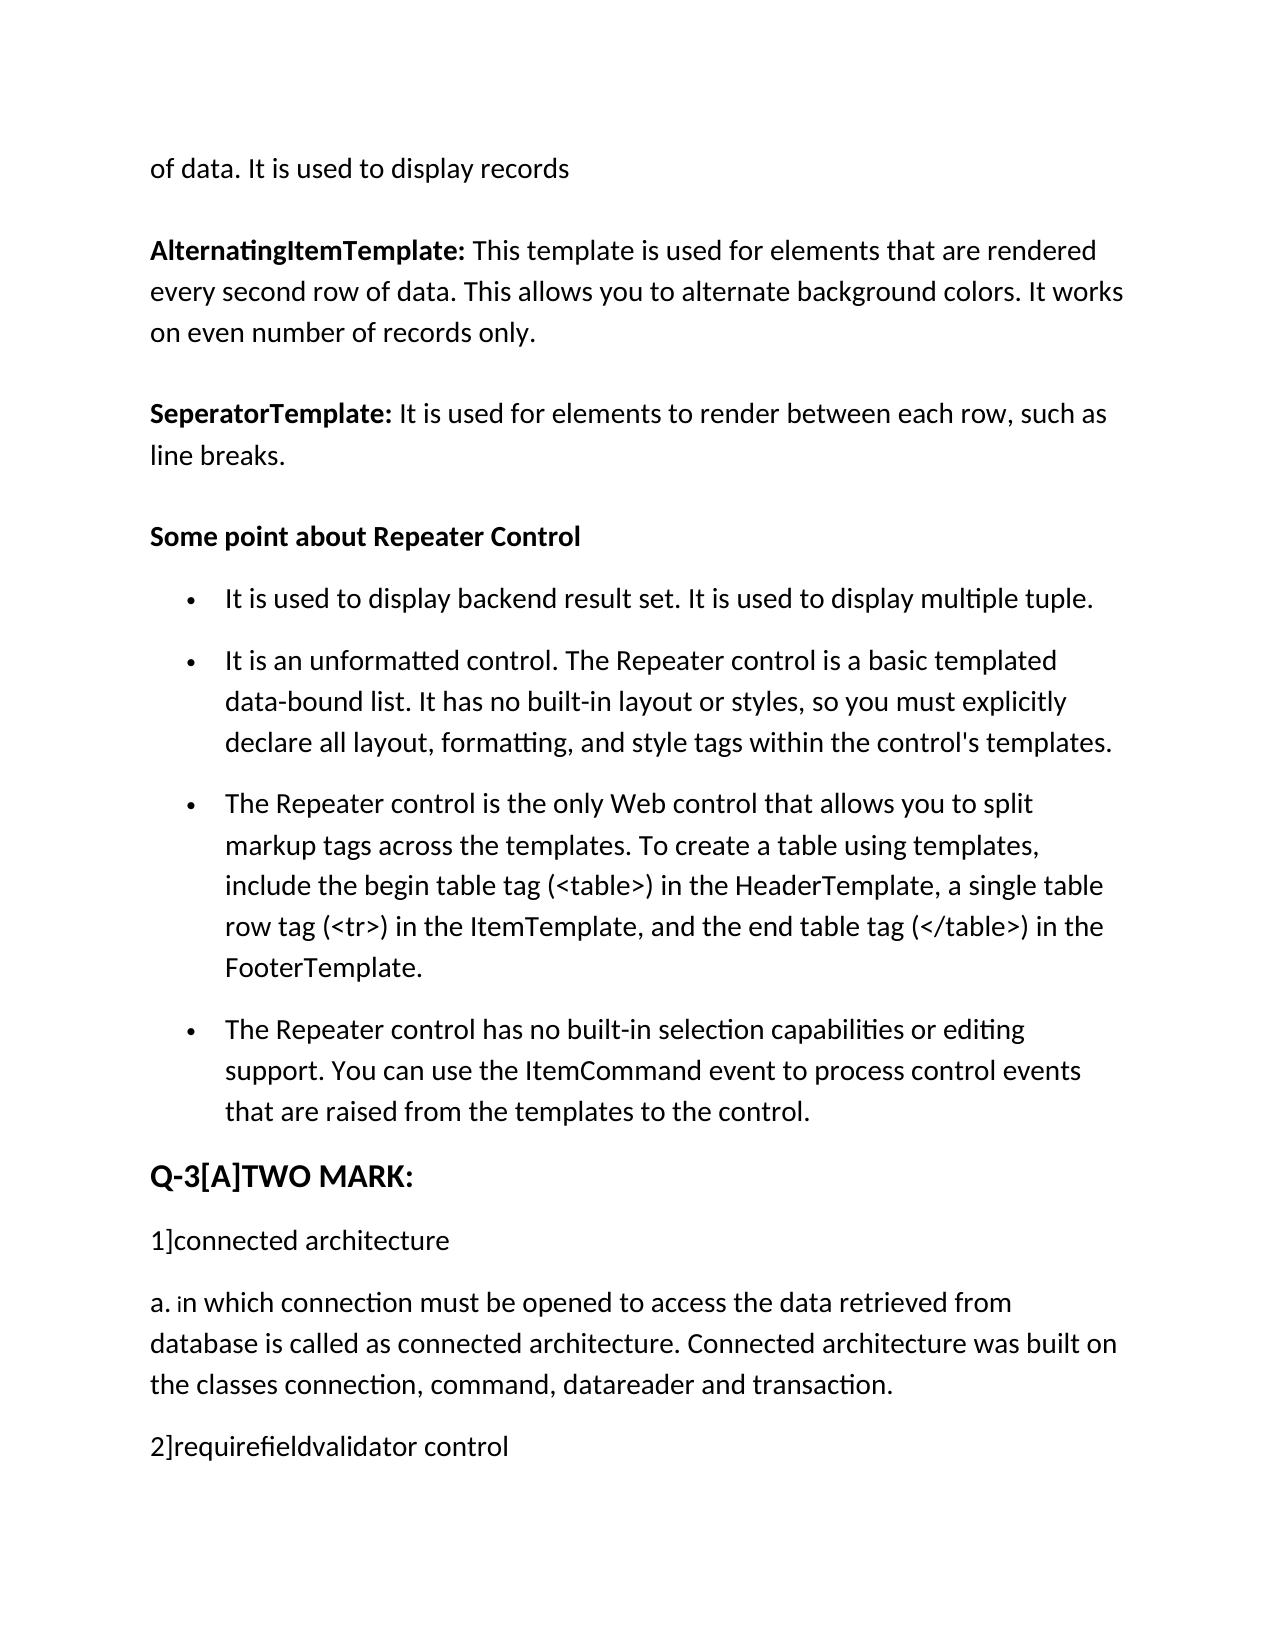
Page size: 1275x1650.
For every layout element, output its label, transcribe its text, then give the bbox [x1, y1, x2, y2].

text 2]requirefieldvalidator control [150, 1428, 1125, 1463]
text 1]connected architecture [150, 1222, 1125, 1258]
list It is used to display backend result set. It is used to display multiple tuple. [187, 580, 1125, 616]
text Q-3[A]TWO MARK: [150, 1155, 1125, 1196]
text a. in which connection must be opened to access the data retrieved from database is called as connected architecture. Connected architecture was built on the classes connection, command, datareader and transaction. [150, 1284, 1125, 1402]
list The Repeater control has no built-in selection capabilities or editing support. You can use the ItemCommand event to process control events that are raised from the templates to the control. [187, 1011, 1125, 1129]
list The Repeater control is the only Web control that allows you to split markup tags across the templates. To create a table using templates, include the begin table tag (<table>) in the HeaderTemplate, a single table row tag (<tr>) in the ItemTemplate, and the end table tag (</table>) in the FooterTemplate. [187, 786, 1125, 985]
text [150, 150, 1125, 554]
list It is an unformatted control. The Repeater control is a basic templated data-bound list. It has no built-in layout or styles, so you must explicitly declare all layout, formatting, and style tags within the control's templates. [187, 642, 1125, 759]
